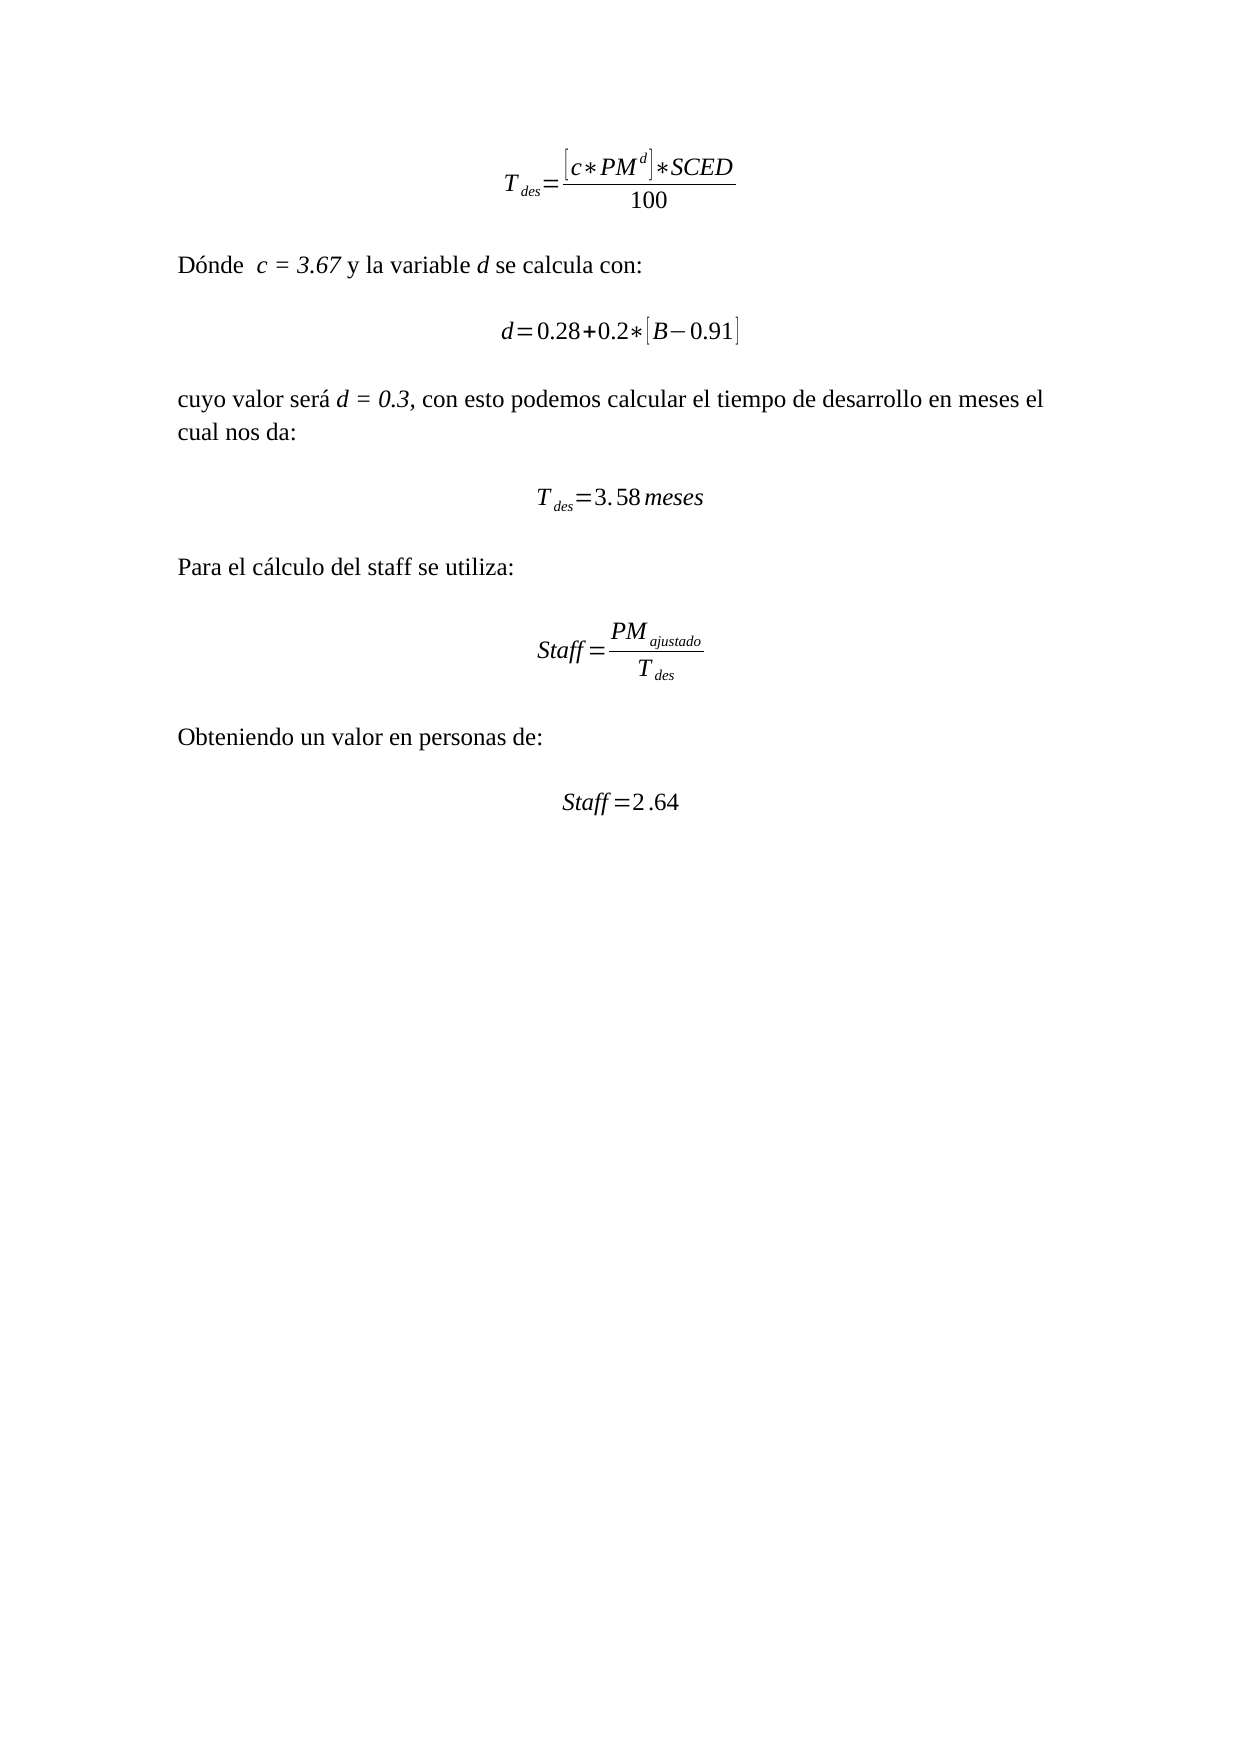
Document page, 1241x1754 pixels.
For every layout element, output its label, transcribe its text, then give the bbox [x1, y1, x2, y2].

list Obteniendo un valor en personas de: [177, 722, 1063, 751]
list Para el cálculo del staff se utiliza: [177, 552, 1063, 581]
list Dónde c = 3.67 y la variable d se calcula con: [177, 251, 1063, 279]
list cuyo valor será d = 0.3, con esto podemos calcular el tiempo de desarrollo en meses el cual nos da: [177, 384, 1063, 446]
